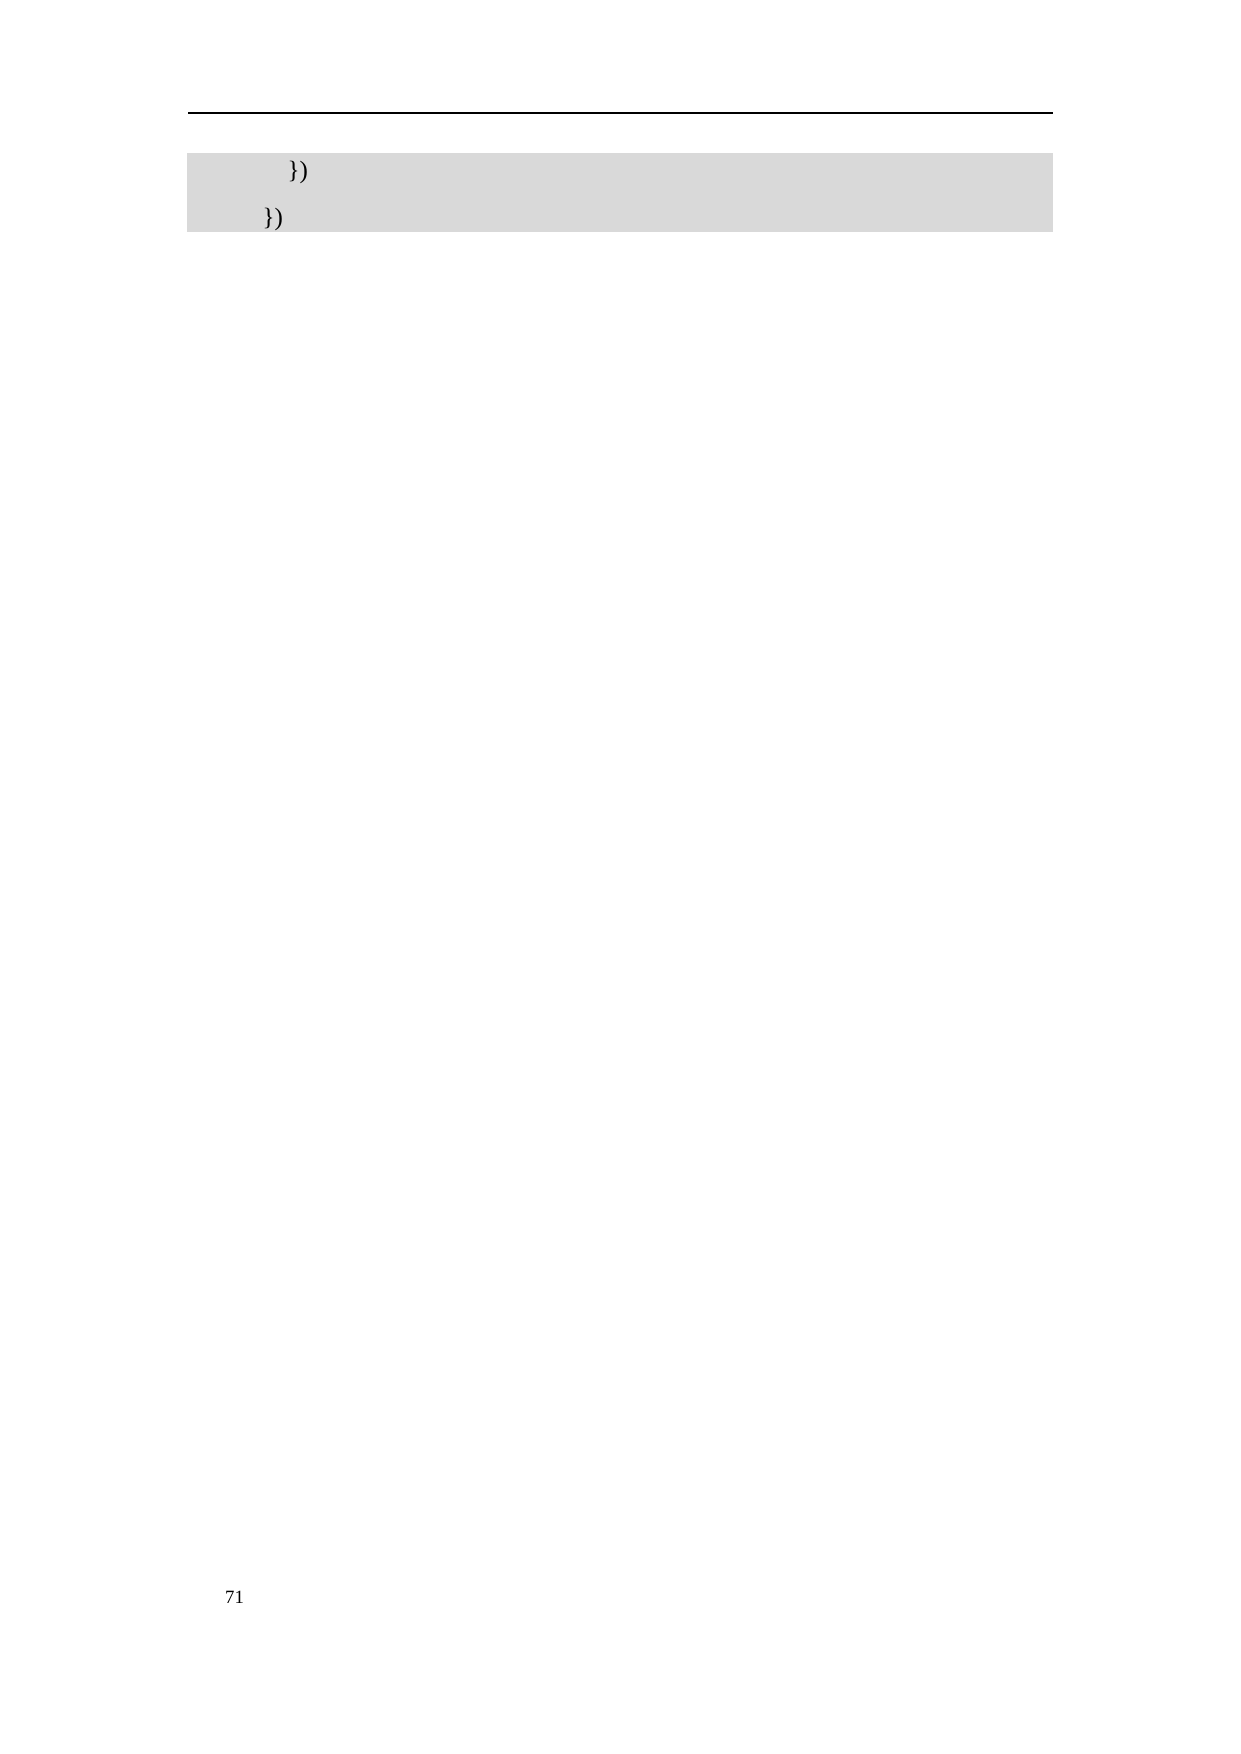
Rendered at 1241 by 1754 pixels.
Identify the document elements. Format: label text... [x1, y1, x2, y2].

text }) [187, 153, 1053, 186]
text }) [187, 200, 1053, 232]
